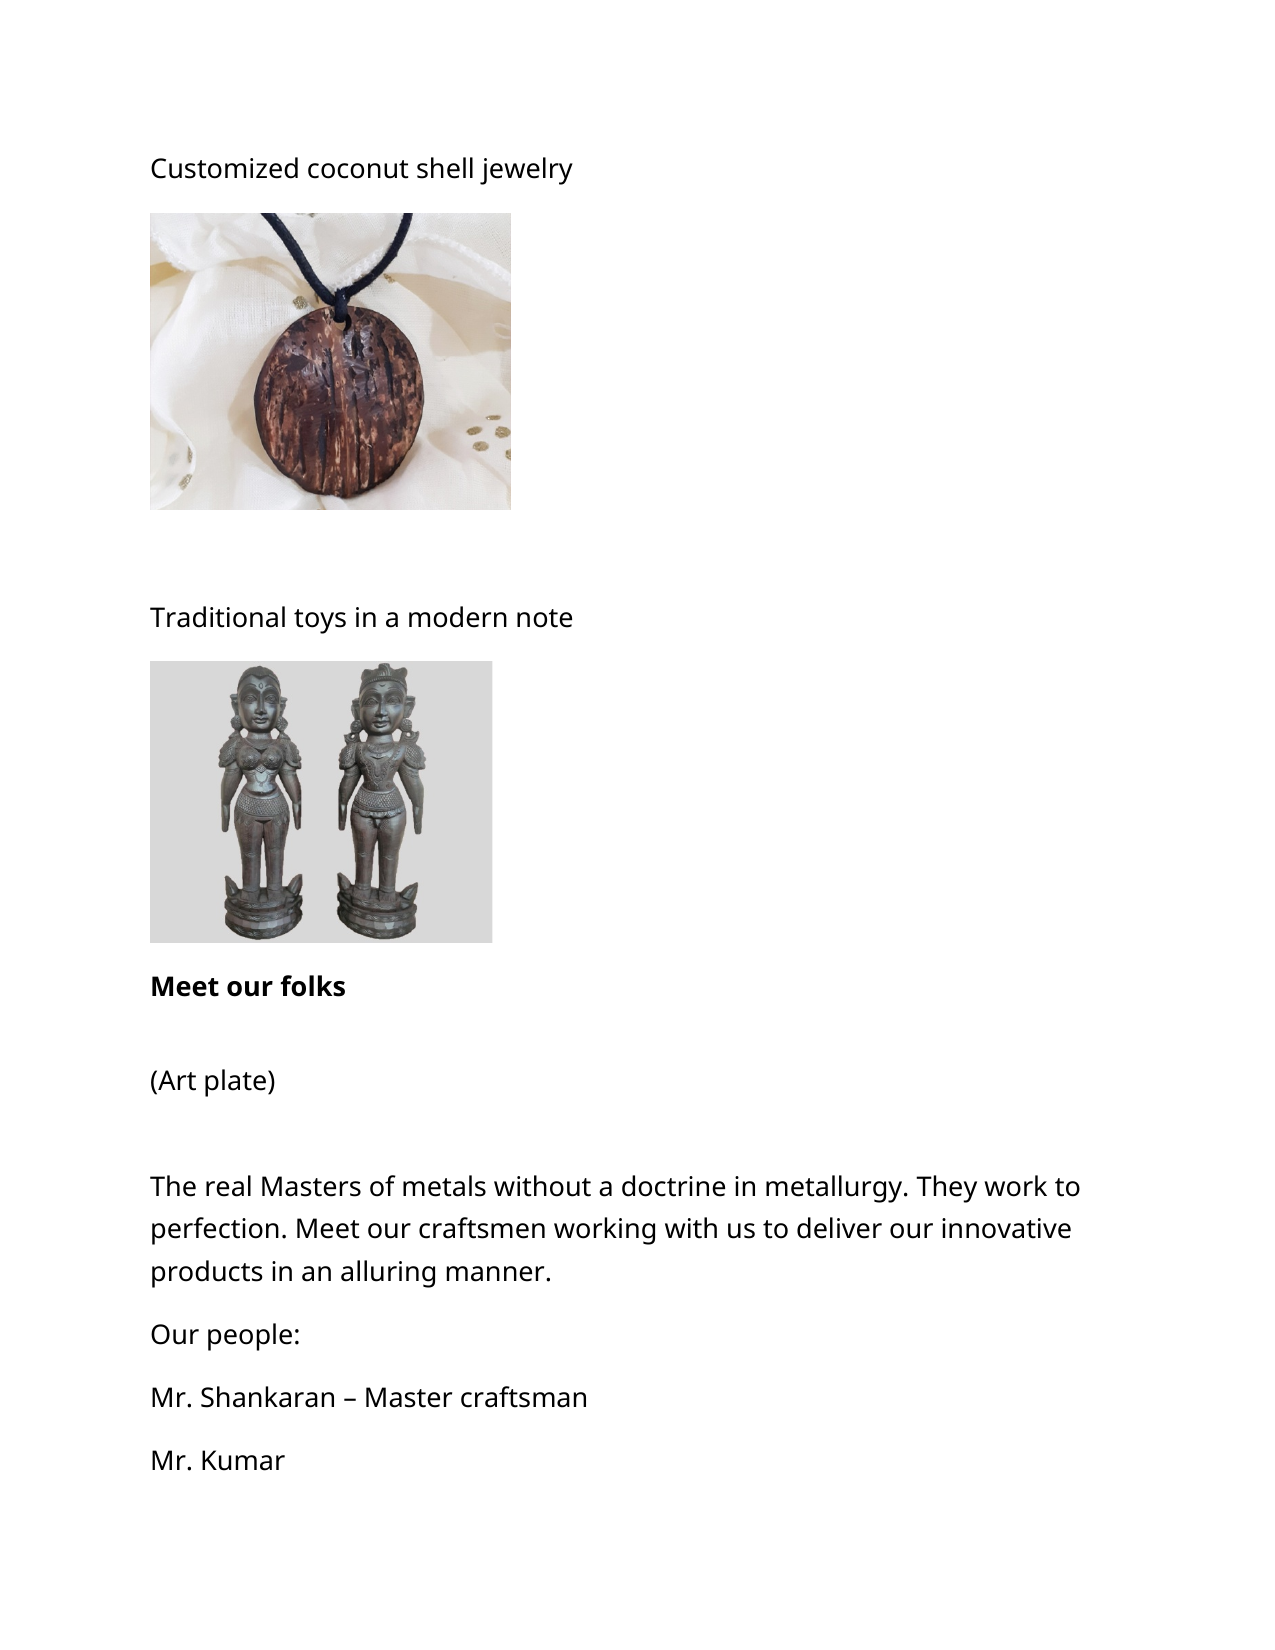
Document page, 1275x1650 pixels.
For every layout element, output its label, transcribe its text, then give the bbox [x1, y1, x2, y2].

text Mr. Kumar [150, 1442, 1125, 1478]
text The real Masters of metals without a doctrine in metallurgy. They work to perfection. Meet our craftsmen working with us to deliver our innovative products in an alluring manner. [150, 1125, 1125, 1289]
text Customized coconut shell jewelry [150, 150, 1125, 187]
picture [150, 661, 493, 943]
text (Art plate) [150, 1062, 1125, 1098]
picture [150, 213, 511, 510]
text Mr. Shankaran – Master craftsman [150, 1378, 1125, 1415]
text Our people: [150, 1315, 1125, 1352]
text Traditional toys in a modern note [150, 598, 1125, 635]
text Meet our folks [150, 967, 1125, 1037]
